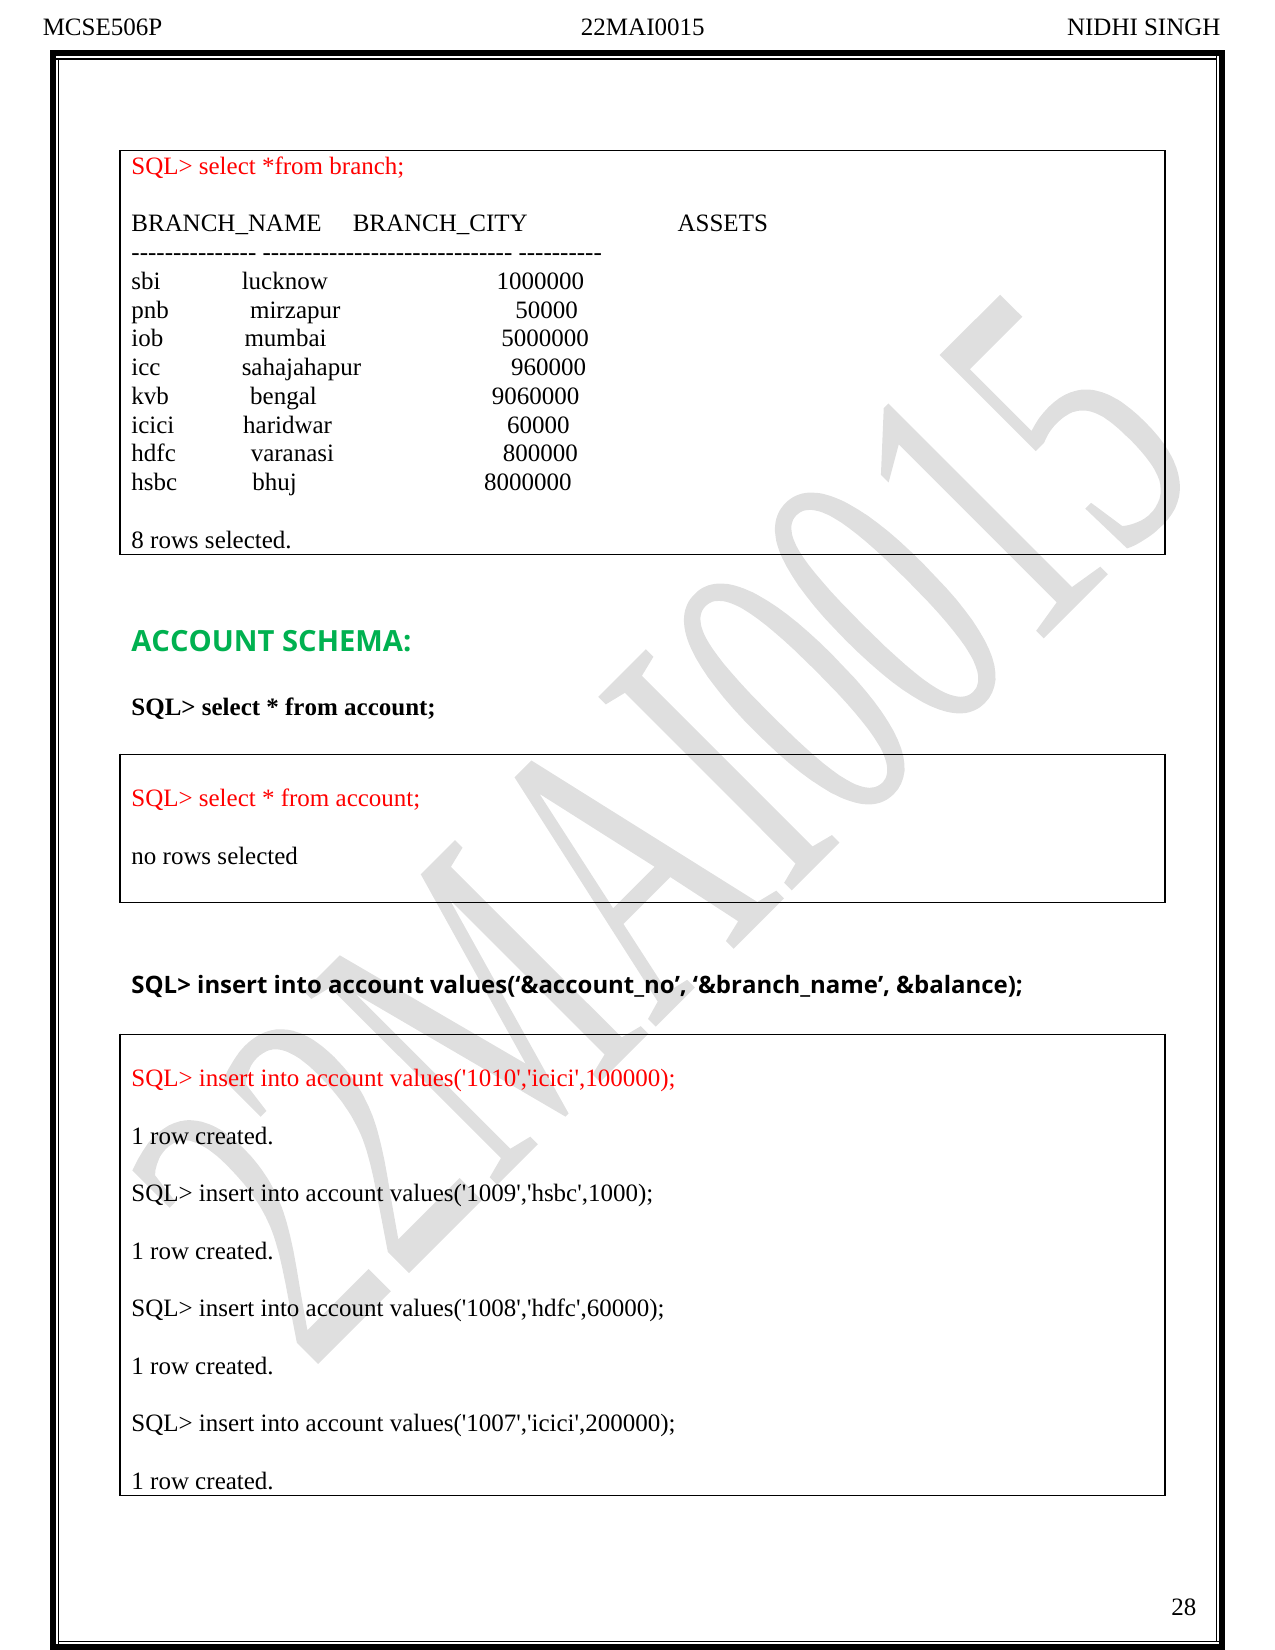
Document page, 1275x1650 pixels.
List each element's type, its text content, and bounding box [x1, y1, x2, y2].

text SQL> select * from account; [131, 692, 1196, 721]
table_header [121, 151, 1164, 553]
table_header SQL> select * from account; no rows selected [121, 755, 1164, 902]
text ACCOUNT SCHEMA: [131, 620, 1196, 659]
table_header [121, 1035, 1164, 1494]
text SQL> insert into account values(‘&account_no’, ‘&branch_name’, &balance); [131, 968, 1196, 1001]
